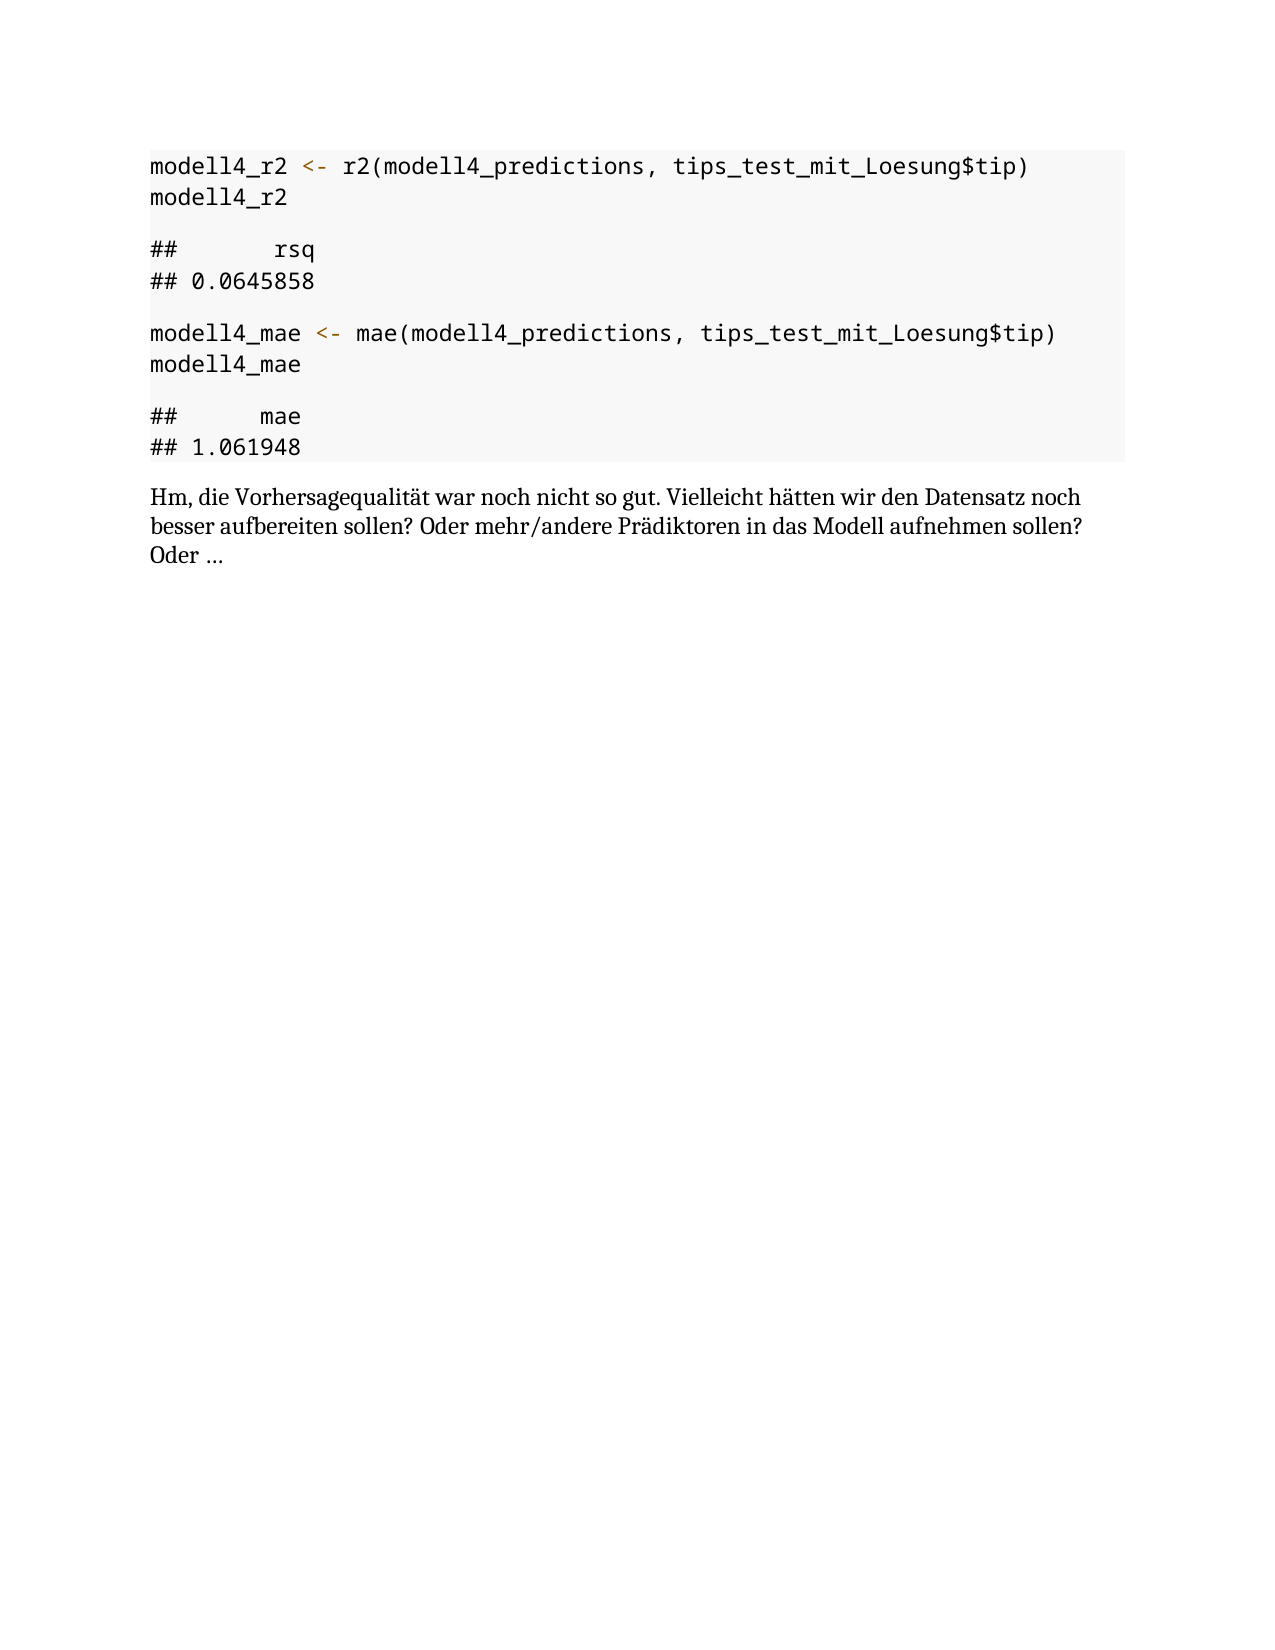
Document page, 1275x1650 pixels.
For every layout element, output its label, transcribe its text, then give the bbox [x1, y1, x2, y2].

text modell4_mae <- mae(modell4_predictions, tips_test_mit_Loesung$tip) modell4_mae [301, 317, 1125, 379]
text ## mae ## 1.061948 [150, 400, 1125, 462]
text Hm, die Vorhersagequalität war noch nicht so gut. Vielleicht hätten wir den Datensatz noch besser aufbereiten sollen? Oder mehr/andere Prädiktoren in das Modell aufnehmen sollen? Oder … [150, 483, 1125, 569]
text ## rsq ## 0.0645858 [150, 233, 1125, 296]
text modell4_r2 <- r2(modell4_predictions, tips_test_mit_Loesung$tip) modell4_r2 [287, 150, 1125, 212]
